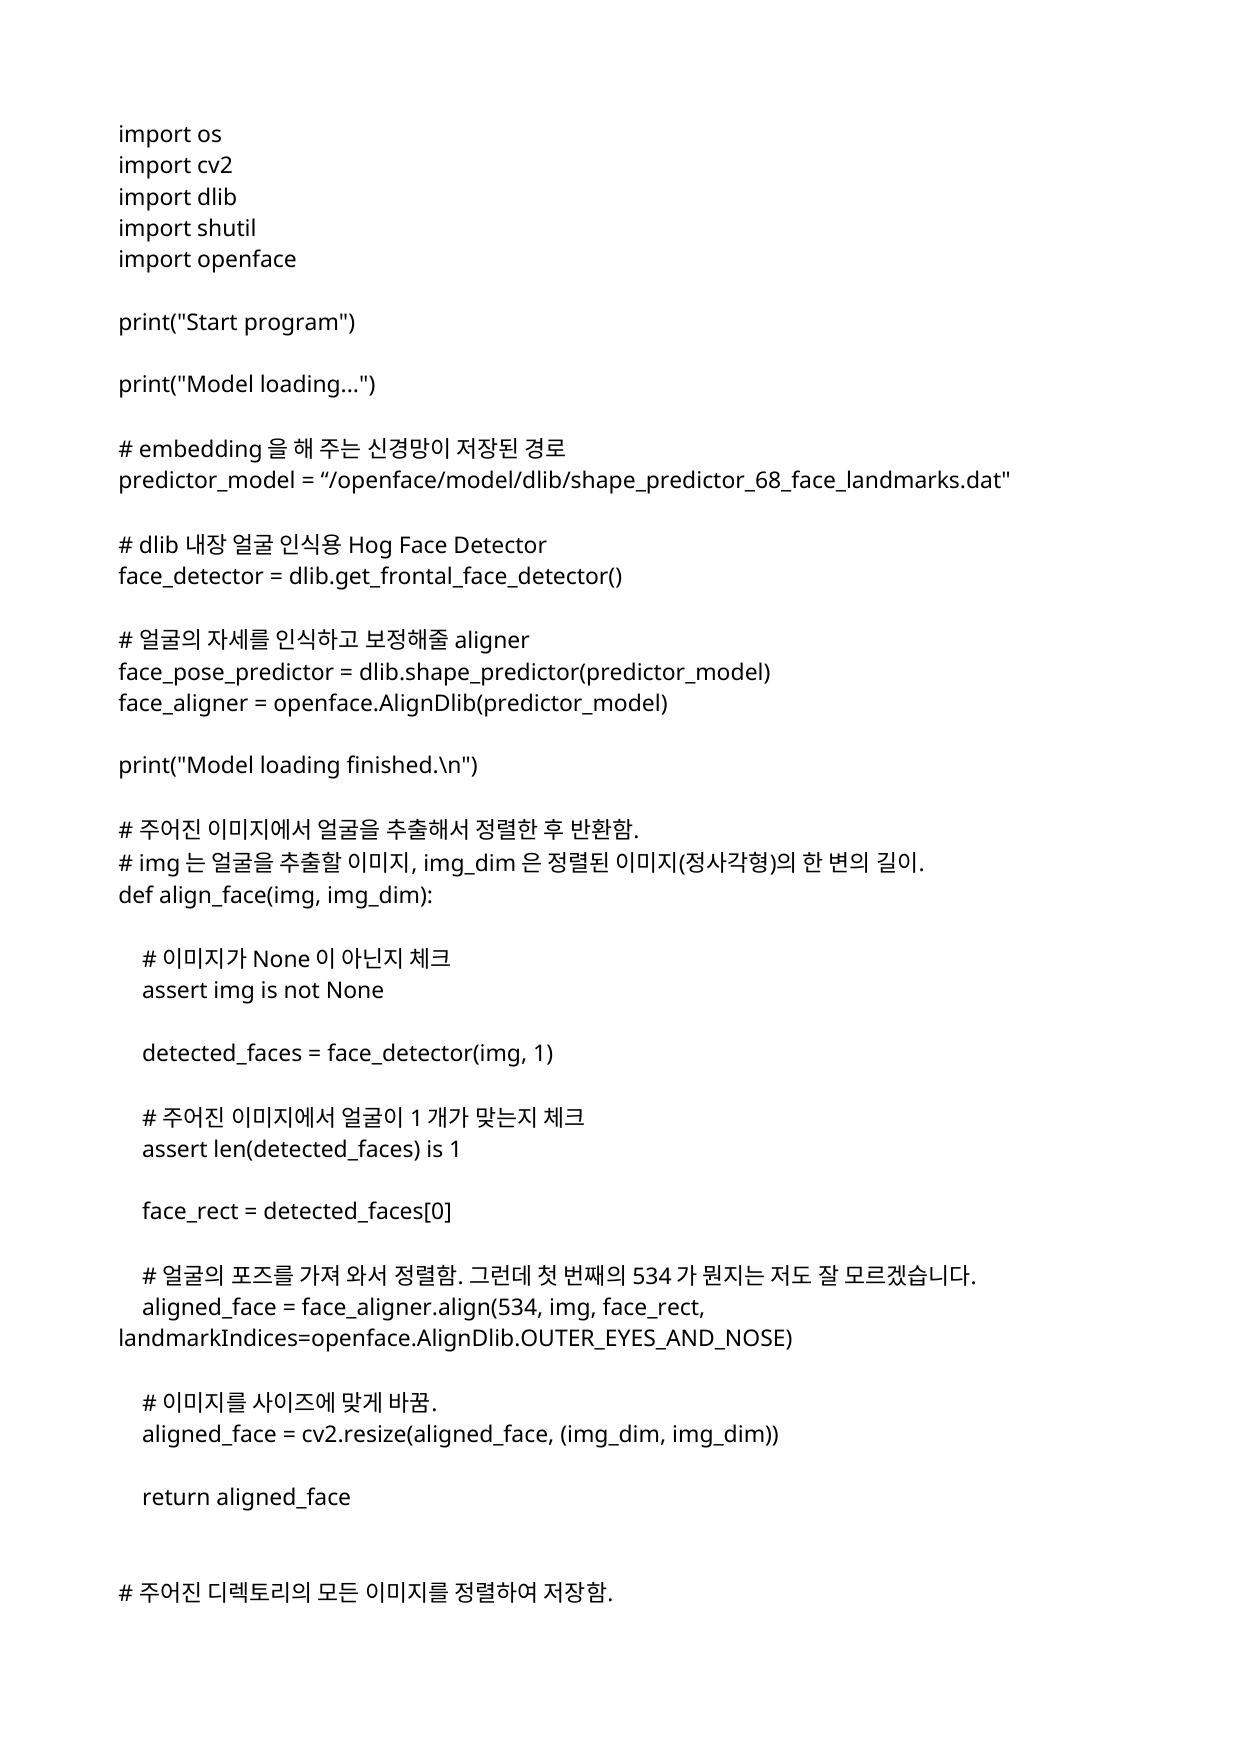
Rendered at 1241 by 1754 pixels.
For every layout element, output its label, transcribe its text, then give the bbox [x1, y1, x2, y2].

text import os [118, 118, 1122, 149]
text aligned_face = face_aligner.align(534, img, face_rect, landmarkIndices=openface.AlignDlib.OUTER_EYES_AND_NOSE) [118, 1291, 1122, 1353]
text import openface [118, 243, 1122, 274]
text # 주어진 디렉토리의 모든 이미지를 정렬하여 저장함. [118, 1574, 1122, 1608]
text return aligned_face [118, 1481, 1122, 1512]
text face_pose_predictor = dlib.shape_predictor(predictor_model) [118, 656, 1122, 687]
text # 이미지가 None이 아닌지 체크 [118, 941, 1122, 974]
text # 얼굴의 포즈를 가져 와서 정렬함. 그런데 첫 번째의 534가 뭔지는 저도 잘 모르겠습니다. [118, 1258, 1122, 1291]
text # 주어진 이미지에서 얼굴을 추출해서 정렬한 후 반환함. [118, 812, 1122, 845]
text assert img is not None [118, 974, 1122, 1006]
text import cv2 [118, 149, 1122, 181]
text aligned_face = cv2.resize(aligned_face, (img_dim, img_dim)) [118, 1418, 1122, 1449]
text print("Model loading...") [118, 368, 1122, 399]
text detected_faces = face_detector(img, 1) [118, 1037, 1122, 1068]
text # 주어진 이미지에서 얼굴이 1개가 맞는지 체크 [118, 1099, 1122, 1133]
text # img는 얼굴을 추출할 이미지, img_dim은 정렬된 이미지(정사각형)의 한 변의 길이. [118, 845, 1122, 878]
text # 얼굴의 자세를 인식하고 보정해줄 aligner [118, 622, 1122, 656]
text def align_face(img, img_dim): [118, 878, 1122, 910]
text import shutil [118, 212, 1122, 243]
text import dlib [118, 181, 1122, 212]
text print("Model loading finished.\n") [118, 749, 1122, 781]
text face_aligner = openface.AlignDlib(predictor_model) [118, 687, 1122, 718]
text print("Start program") [118, 306, 1122, 337]
text predictor_model = “/openface/model/dlib/shape_predictor_68_face_landmarks.dat" [118, 464, 1122, 495]
text # embedding을 해 주는 신경망이 저장된 경로 [118, 431, 1122, 464]
text assert len(detected_faces) is 1 [118, 1133, 1122, 1164]
text # 이미지를 사이즈에 맞게 바꿈. [118, 1385, 1122, 1418]
text # dlib 내장 얼굴 인식용 Hog Face Detector [118, 526, 1122, 560]
text face_detector = dlib.get_frontal_face_detector() [118, 560, 1122, 591]
text face_rect = detected_faces[0] [118, 1195, 1122, 1226]
